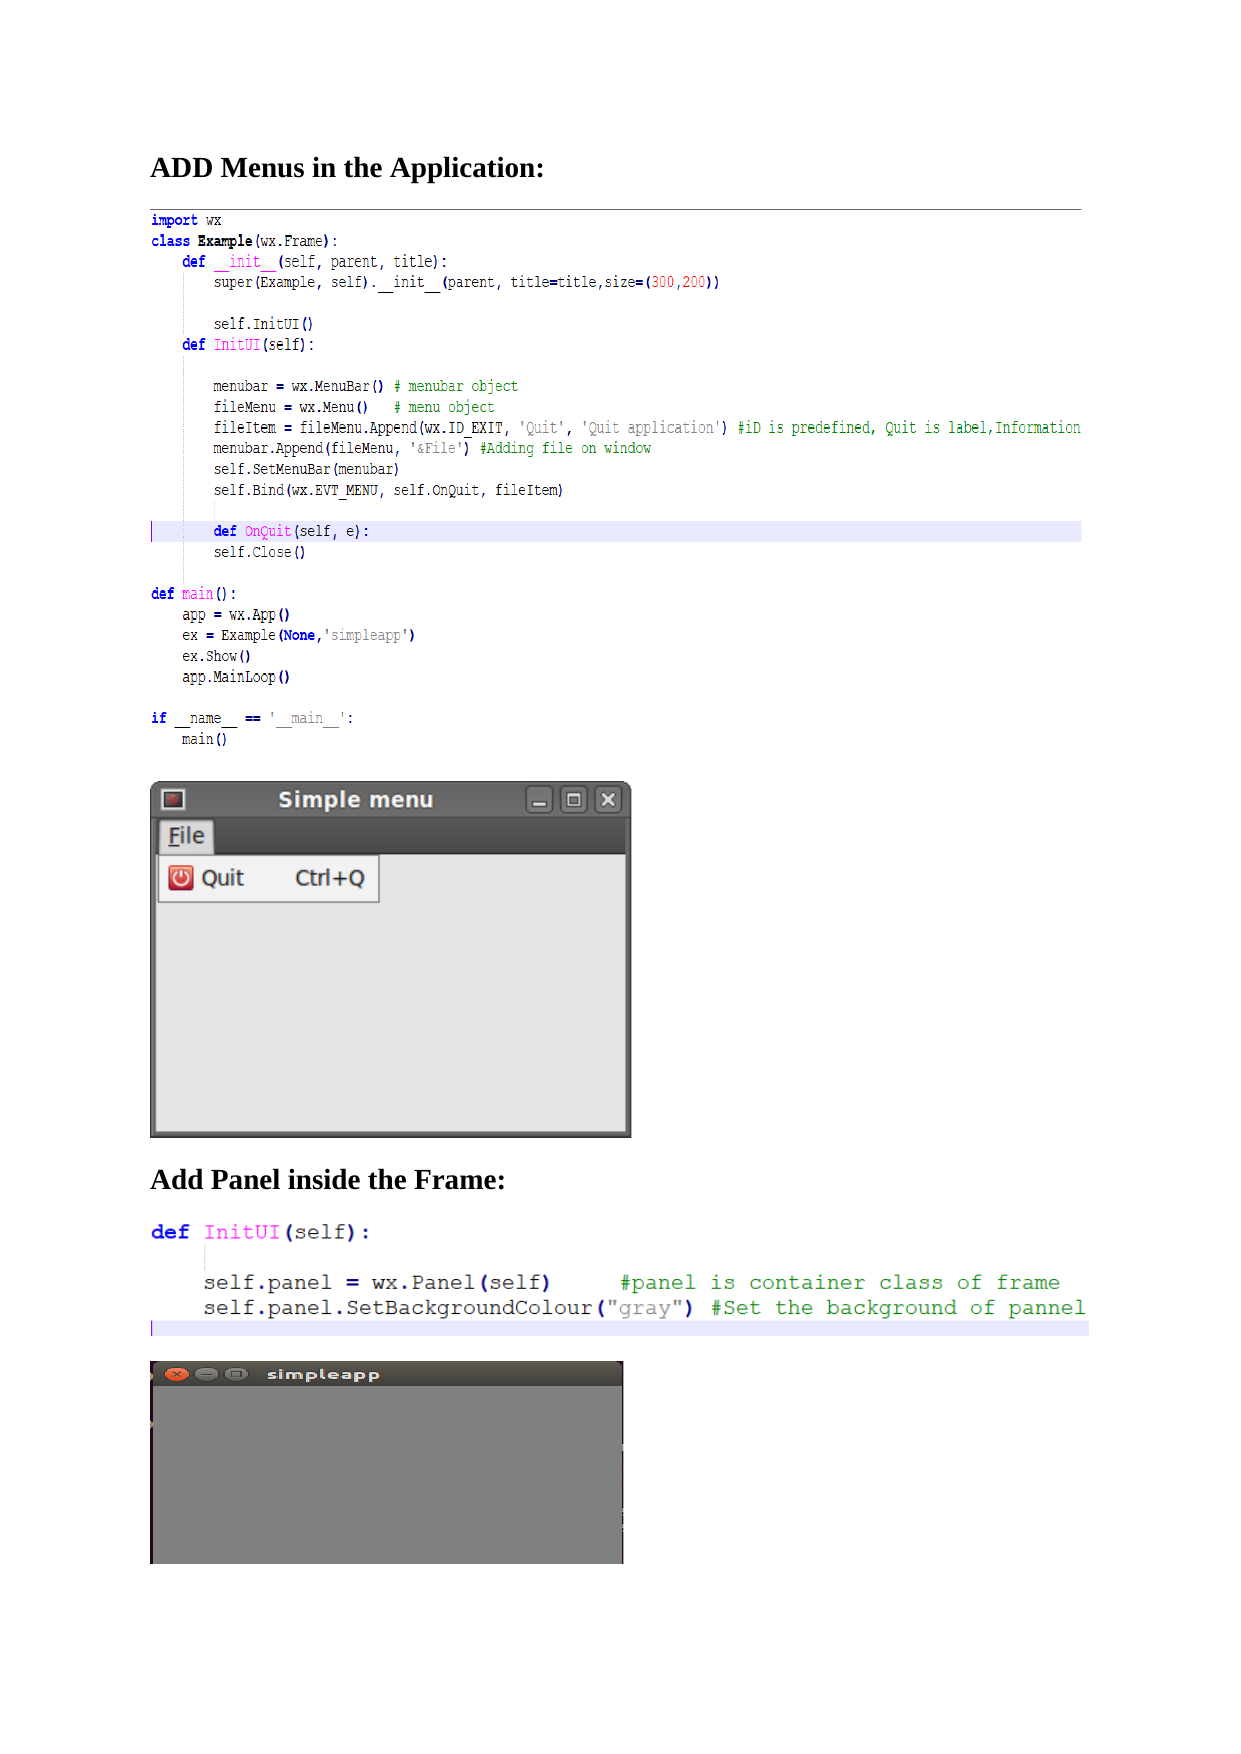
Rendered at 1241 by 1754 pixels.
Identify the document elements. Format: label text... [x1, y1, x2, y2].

picture [150, 781, 632, 1138]
picture [150, 1221, 1089, 1336]
text ADD Menus in the Application: [150, 150, 1090, 183]
text Add Panel inside the Frame: [150, 1162, 1090, 1196]
picture [150, 209, 1082, 757]
picture [150, 1361, 624, 1564]
